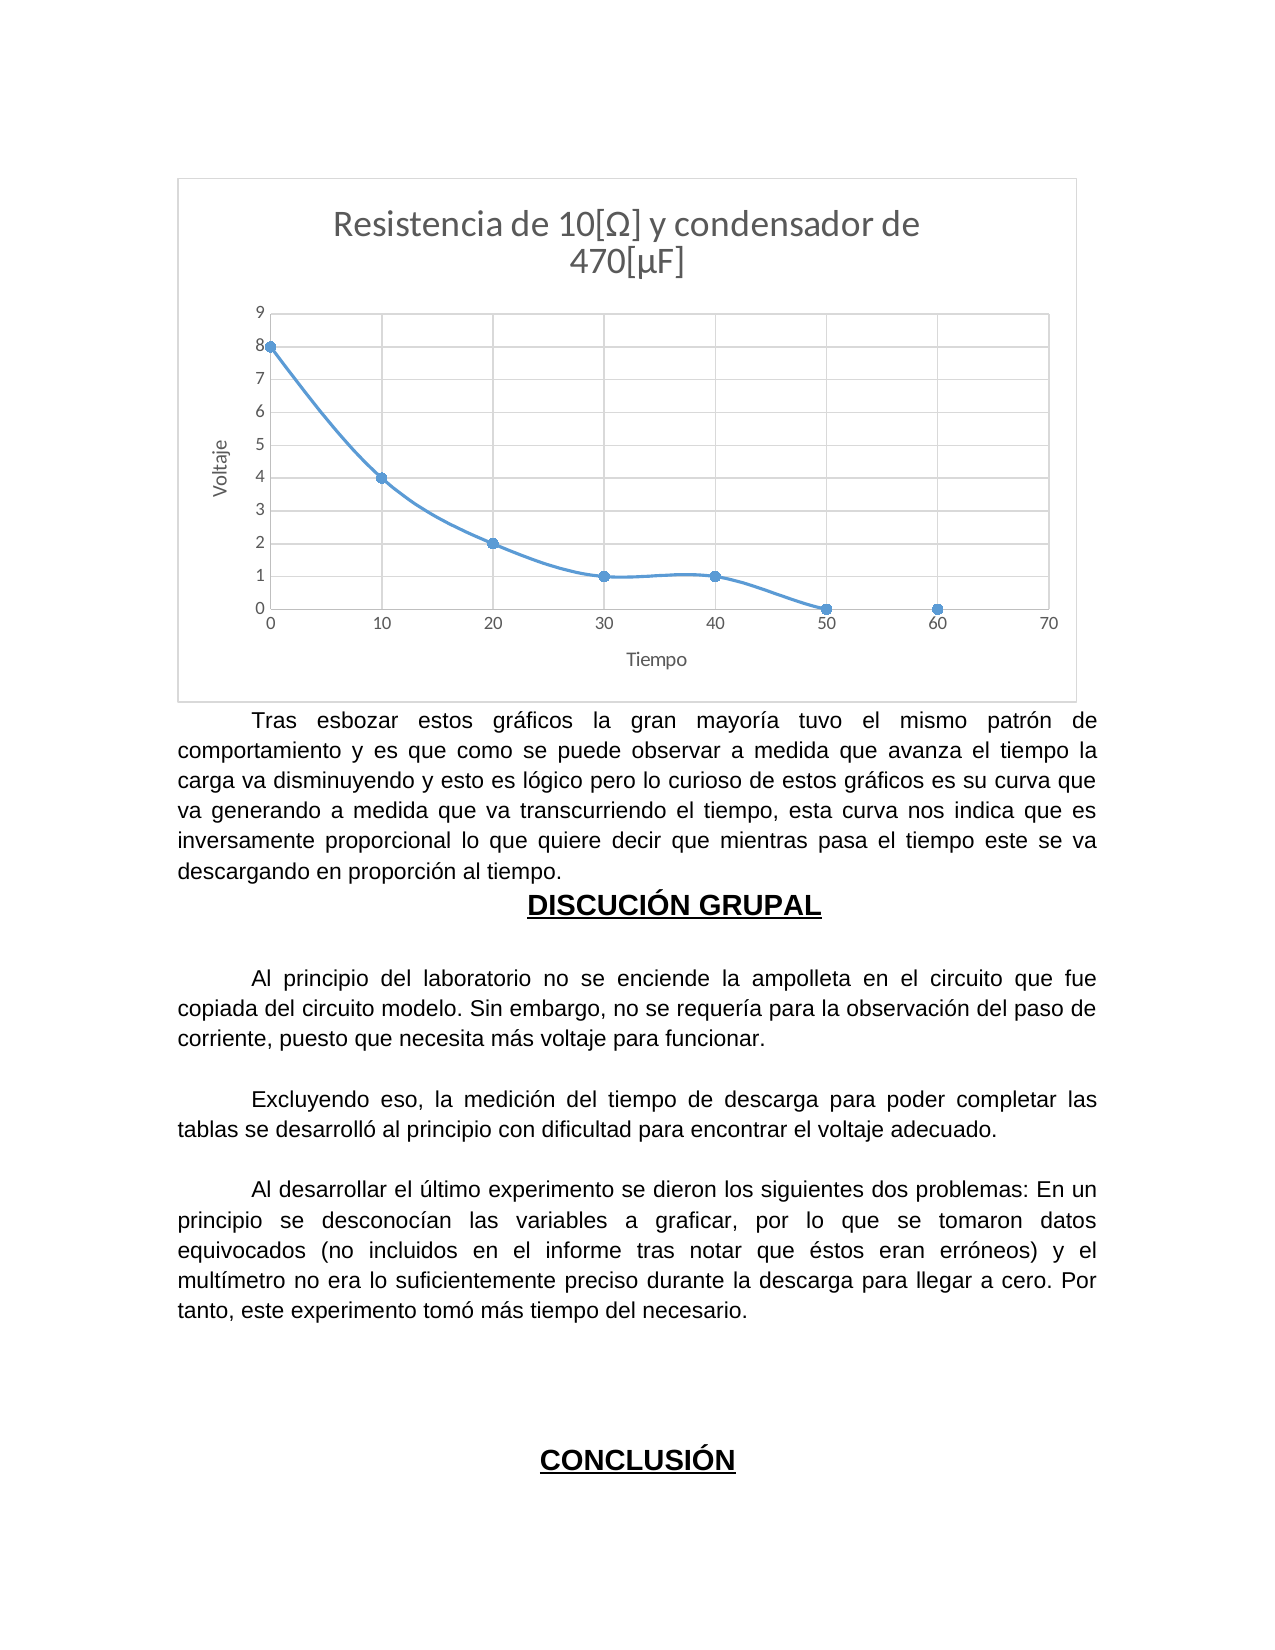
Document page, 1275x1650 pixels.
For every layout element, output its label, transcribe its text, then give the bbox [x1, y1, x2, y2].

text DISCUCIÓN GRUPAL [177, 888, 1098, 921]
text CONCLUSIÓN [177, 1443, 1098, 1477]
text Tras esbozar estos gráficos la gran mayoría tuvo el mismo patrón de comportamiento y es que como se puede observar a medida que avanza el tiempo la carga va disminuyendo y esto es lógico pero lo curioso de estos gráficos es su curva que va generando a medida que va transcurriendo el tiempo, esta curva nos indica que es inversamente proporcional lo que quiere decir que mientras pasa el tiempo este se va descargando en proporción al tiempo. [177, 707, 1098, 884]
text Al principio del laboratorio no se enciende la ampolleta en el circuito que fue copiada del circuito modelo. Sin embargo, no se requería para la observación del paso de corriente, puesto que necesita más voltaje para funcionar. [177, 965, 1098, 1052]
text Excluyendo eso, la medición del tiempo de descarga para poder completar las tablas se desarrolló al principio con dificultad para encontrar el voltaje adecuado. [177, 1086, 1098, 1142]
text Al desarrollar el último experimento se dieron los siguientes dos problemas: En un principio se desconocían las variables a graficar, por lo que se tomaron datos equivocados (no incluidos en el informe tras notar que éstos eran erróneos) y el multímetro no era lo suficientemente preciso durante la descarga para llegar a cero. Por tanto, este experimento tomó más tiempo del necesario. [177, 1176, 1098, 1324]
